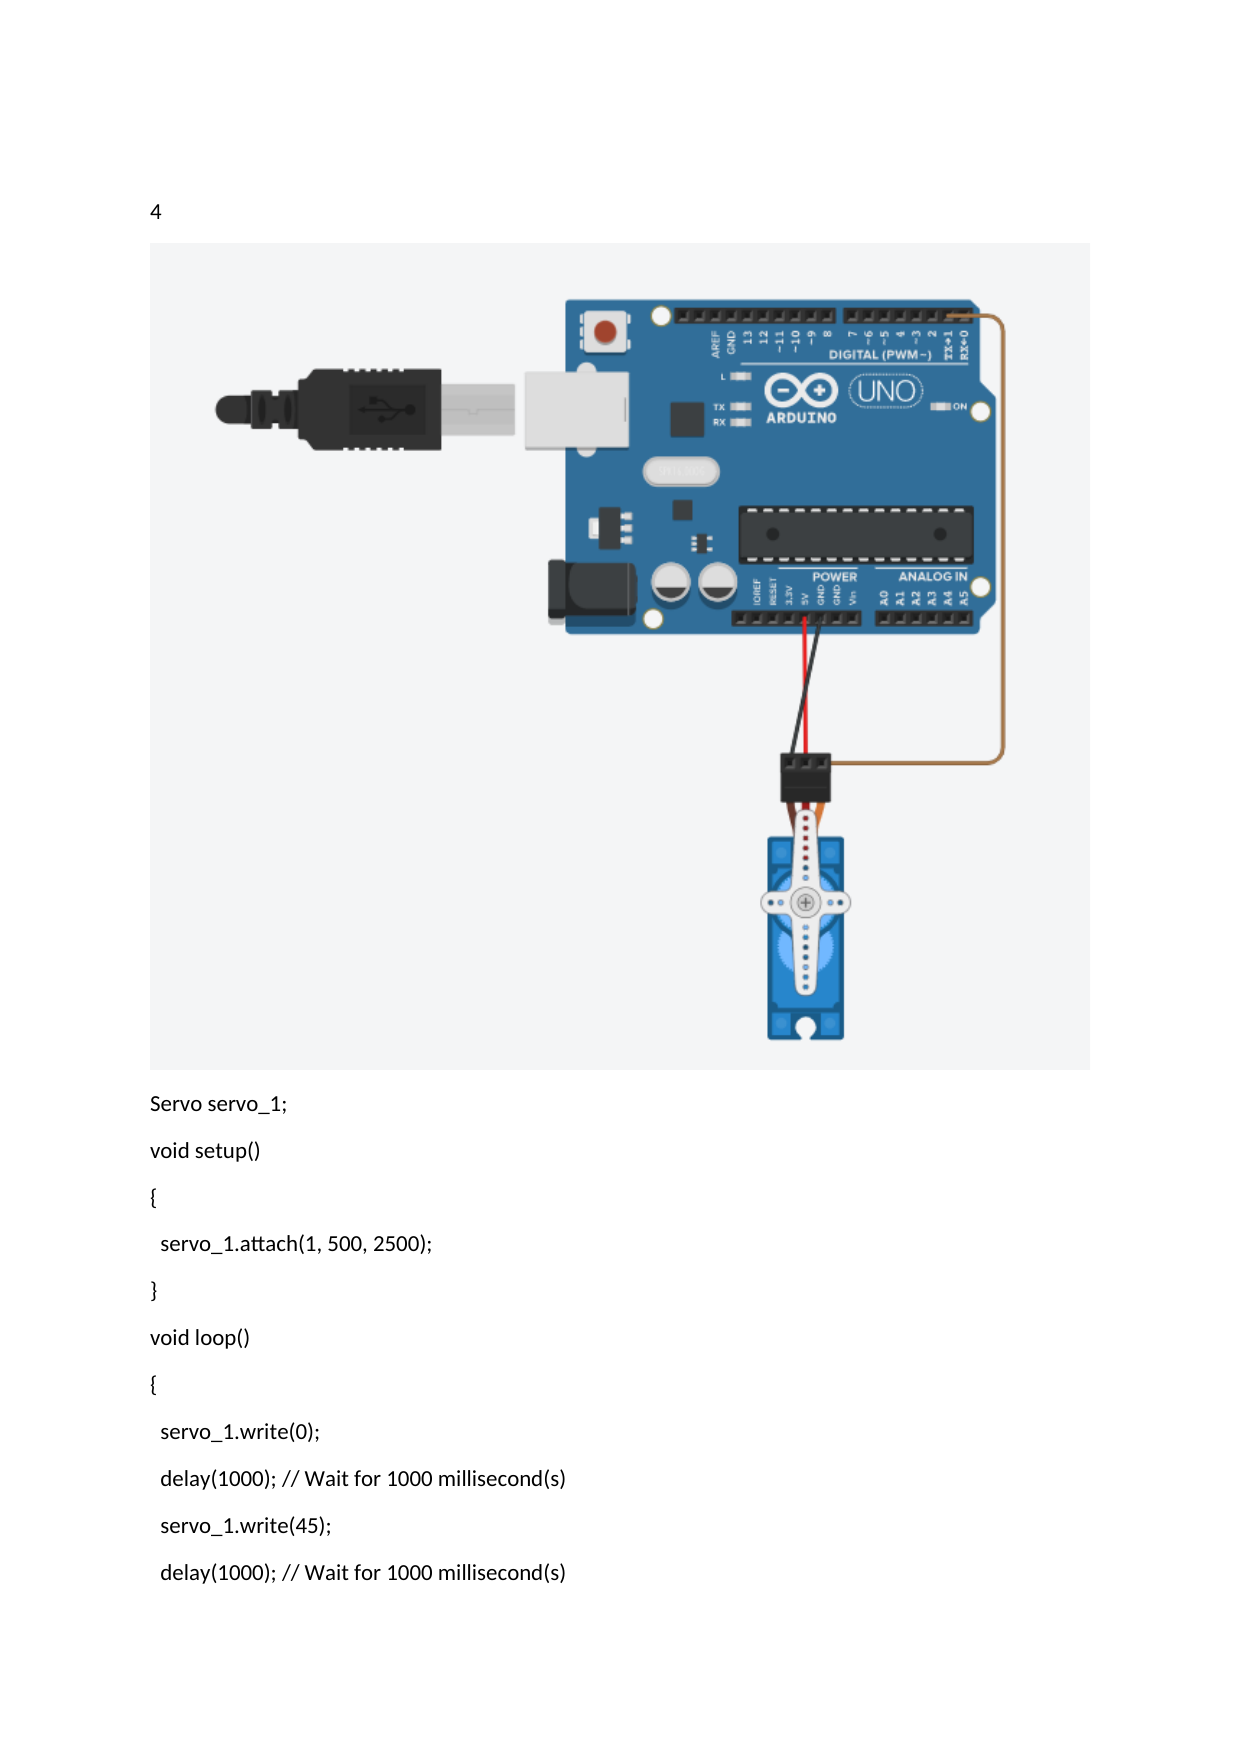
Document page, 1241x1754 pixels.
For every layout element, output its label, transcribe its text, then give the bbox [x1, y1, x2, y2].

text delay(1000); // Wait for 1000 millisecond(s) [150, 1558, 1090, 1586]
text servo_1.attach(1, 500, 2500); [150, 1229, 1090, 1257]
text servo_1.write(45); [150, 1511, 1090, 1539]
text { [150, 1183, 1090, 1211]
text void loop() [150, 1323, 1090, 1351]
text delay(1000); // Wait for 1000 millisecond(s) [150, 1464, 1090, 1492]
text servo_1.write(0); [150, 1417, 1090, 1445]
text void setup() [150, 1136, 1090, 1164]
text Servo servo_1; [150, 1089, 1090, 1117]
text { [150, 1370, 1090, 1398]
picture [150, 243, 1091, 1070]
text 4 [150, 197, 1090, 225]
text } [150, 1276, 1090, 1304]
